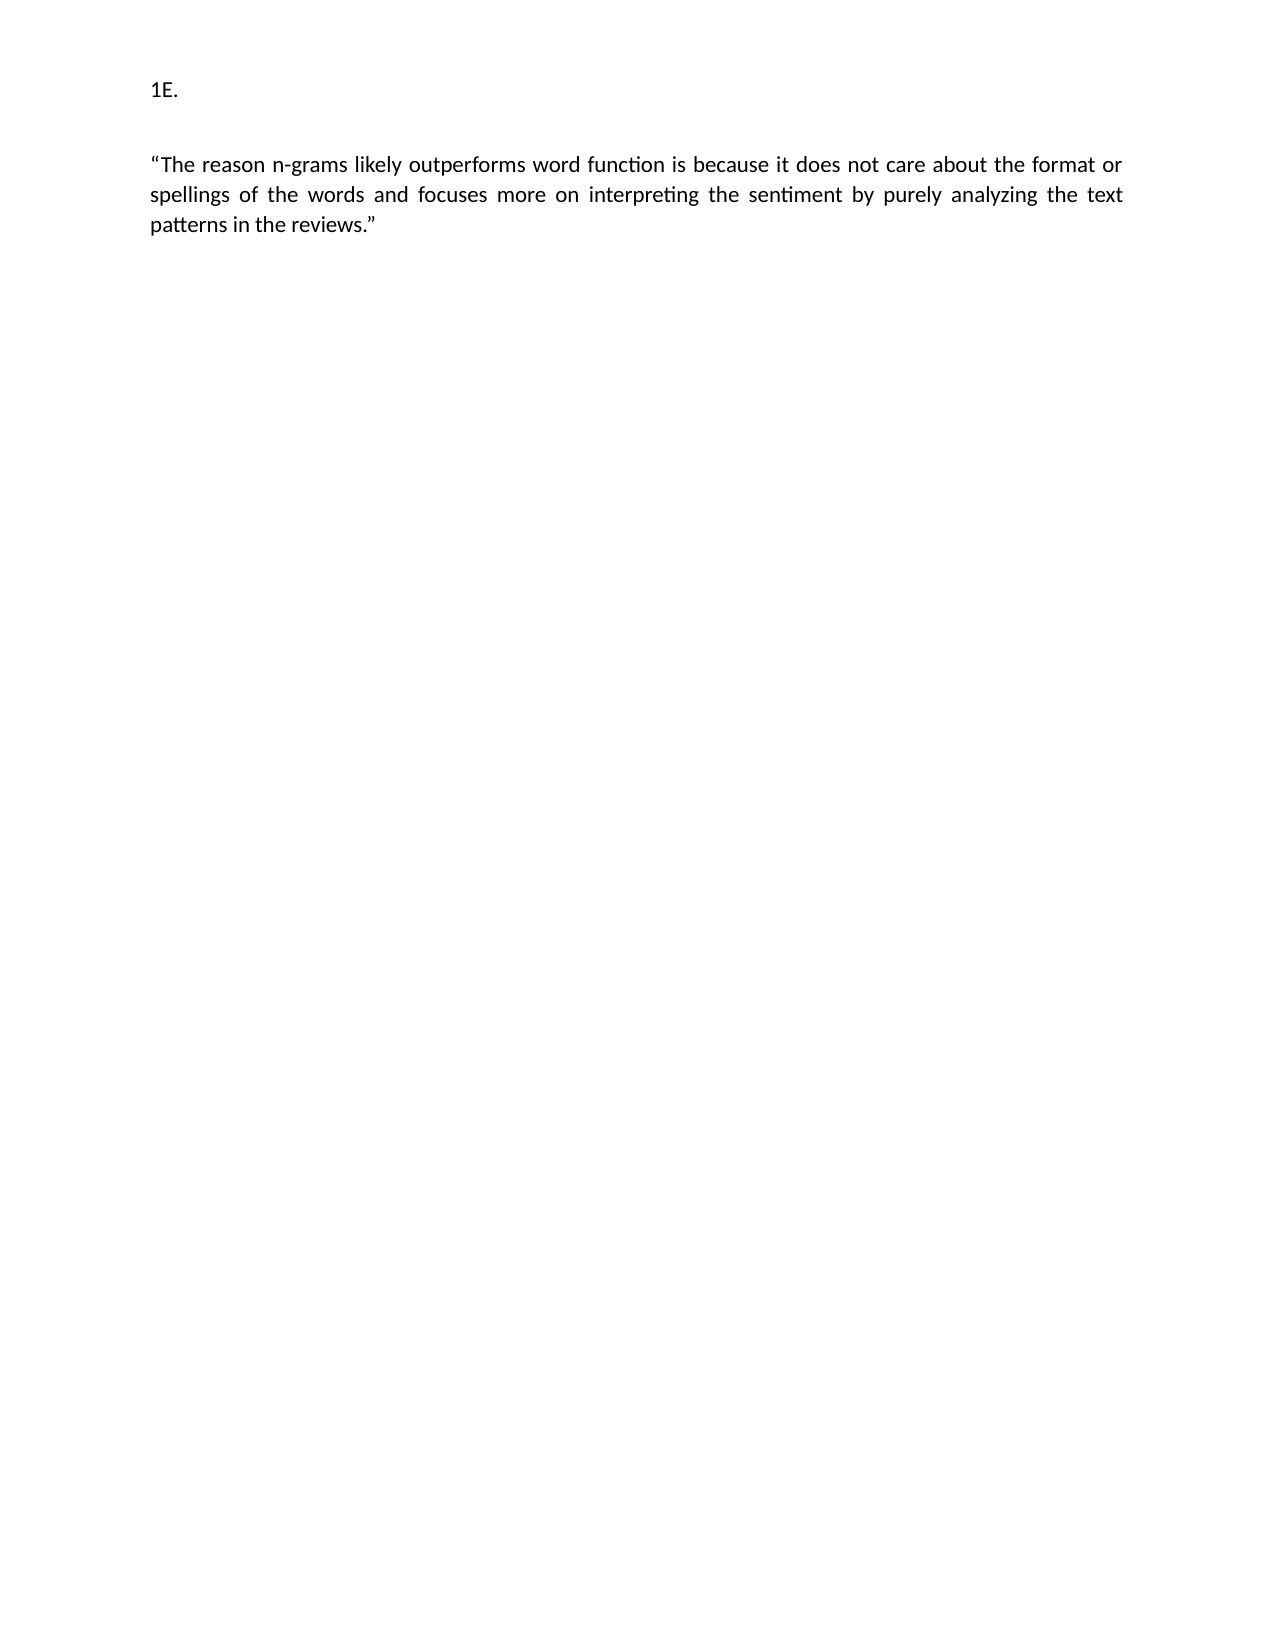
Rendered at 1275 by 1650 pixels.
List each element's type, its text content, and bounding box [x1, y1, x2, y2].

text “The reason n-grams likely outperforms word function is because it does not care about the format or spellings of the words and focuses more on interpreting the sentiment by purely analyzing the text patterns in the reviews.” [150, 150, 1125, 238]
